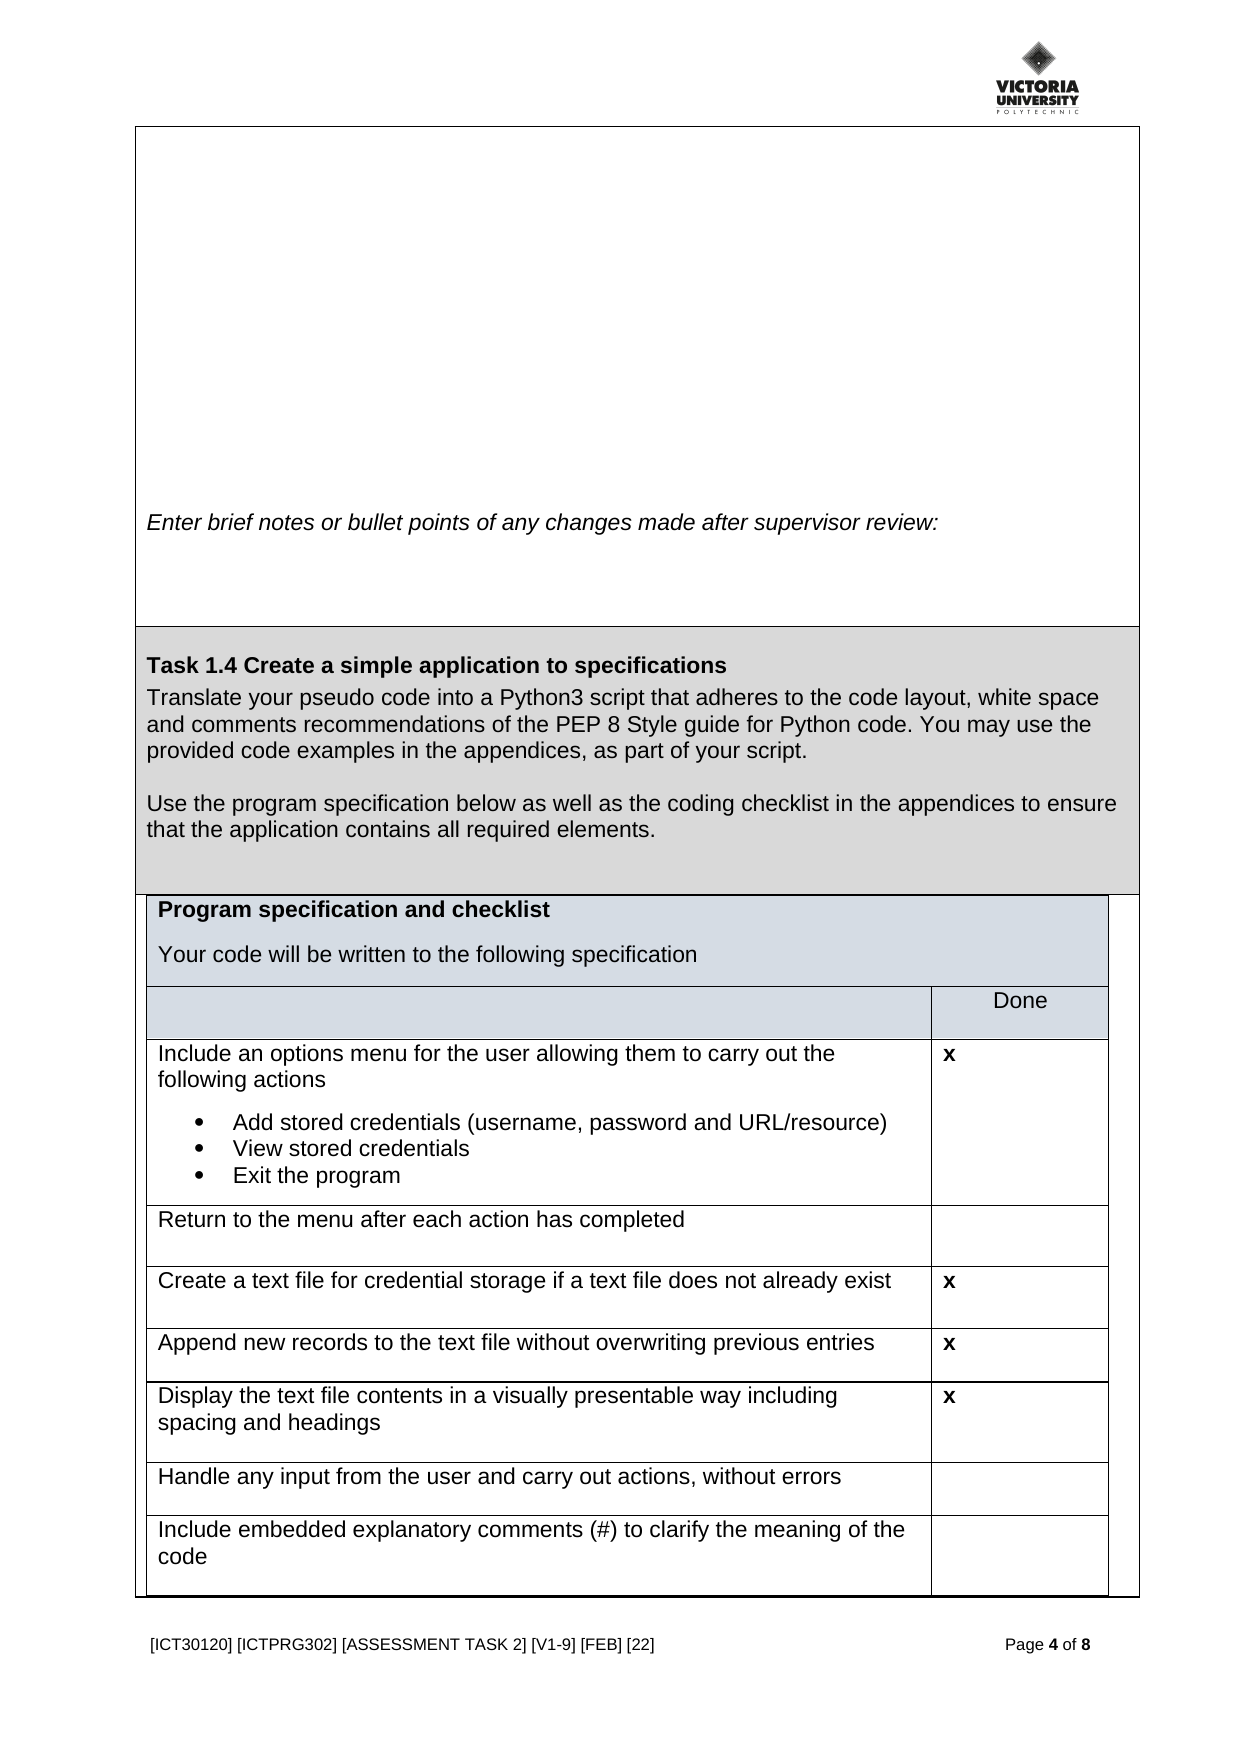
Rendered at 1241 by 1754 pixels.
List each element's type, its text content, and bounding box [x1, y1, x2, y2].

table_cell [932, 1383, 1108, 1462]
table_cell [147, 1329, 931, 1381]
table_cell [932, 1040, 1108, 1205]
table_cell [932, 1516, 1108, 1595]
table_cell [147, 1206, 931, 1266]
table_cell [147, 1040, 931, 1205]
picture [984, 29, 1091, 126]
table_cell [932, 1267, 1108, 1328]
table_cell [147, 1516, 931, 1595]
table_cell [932, 1206, 1108, 1266]
table_cell [1109, 895, 1139, 1596]
table_cell Task 1.4 Create a simple application to specifications Translate your pseudo code into a Python3 script that adheres to the code layout, white space and comments recommendations of the PEP 8 Style guide for Python code. You may use the provided code examples in the appendices, as part of your script. Use the program specification below as well as the coding checklist in the appendices to ensure that the application contains all required elements. [136, 627, 1139, 894]
table_cell [147, 1463, 931, 1515]
table_cell [932, 1463, 1108, 1515]
table_cell [147, 1267, 931, 1328]
table_cell [932, 1329, 1108, 1381]
table_cell [136, 895, 146, 1596]
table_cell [136, 127, 1139, 626]
table_cell [147, 1383, 931, 1462]
